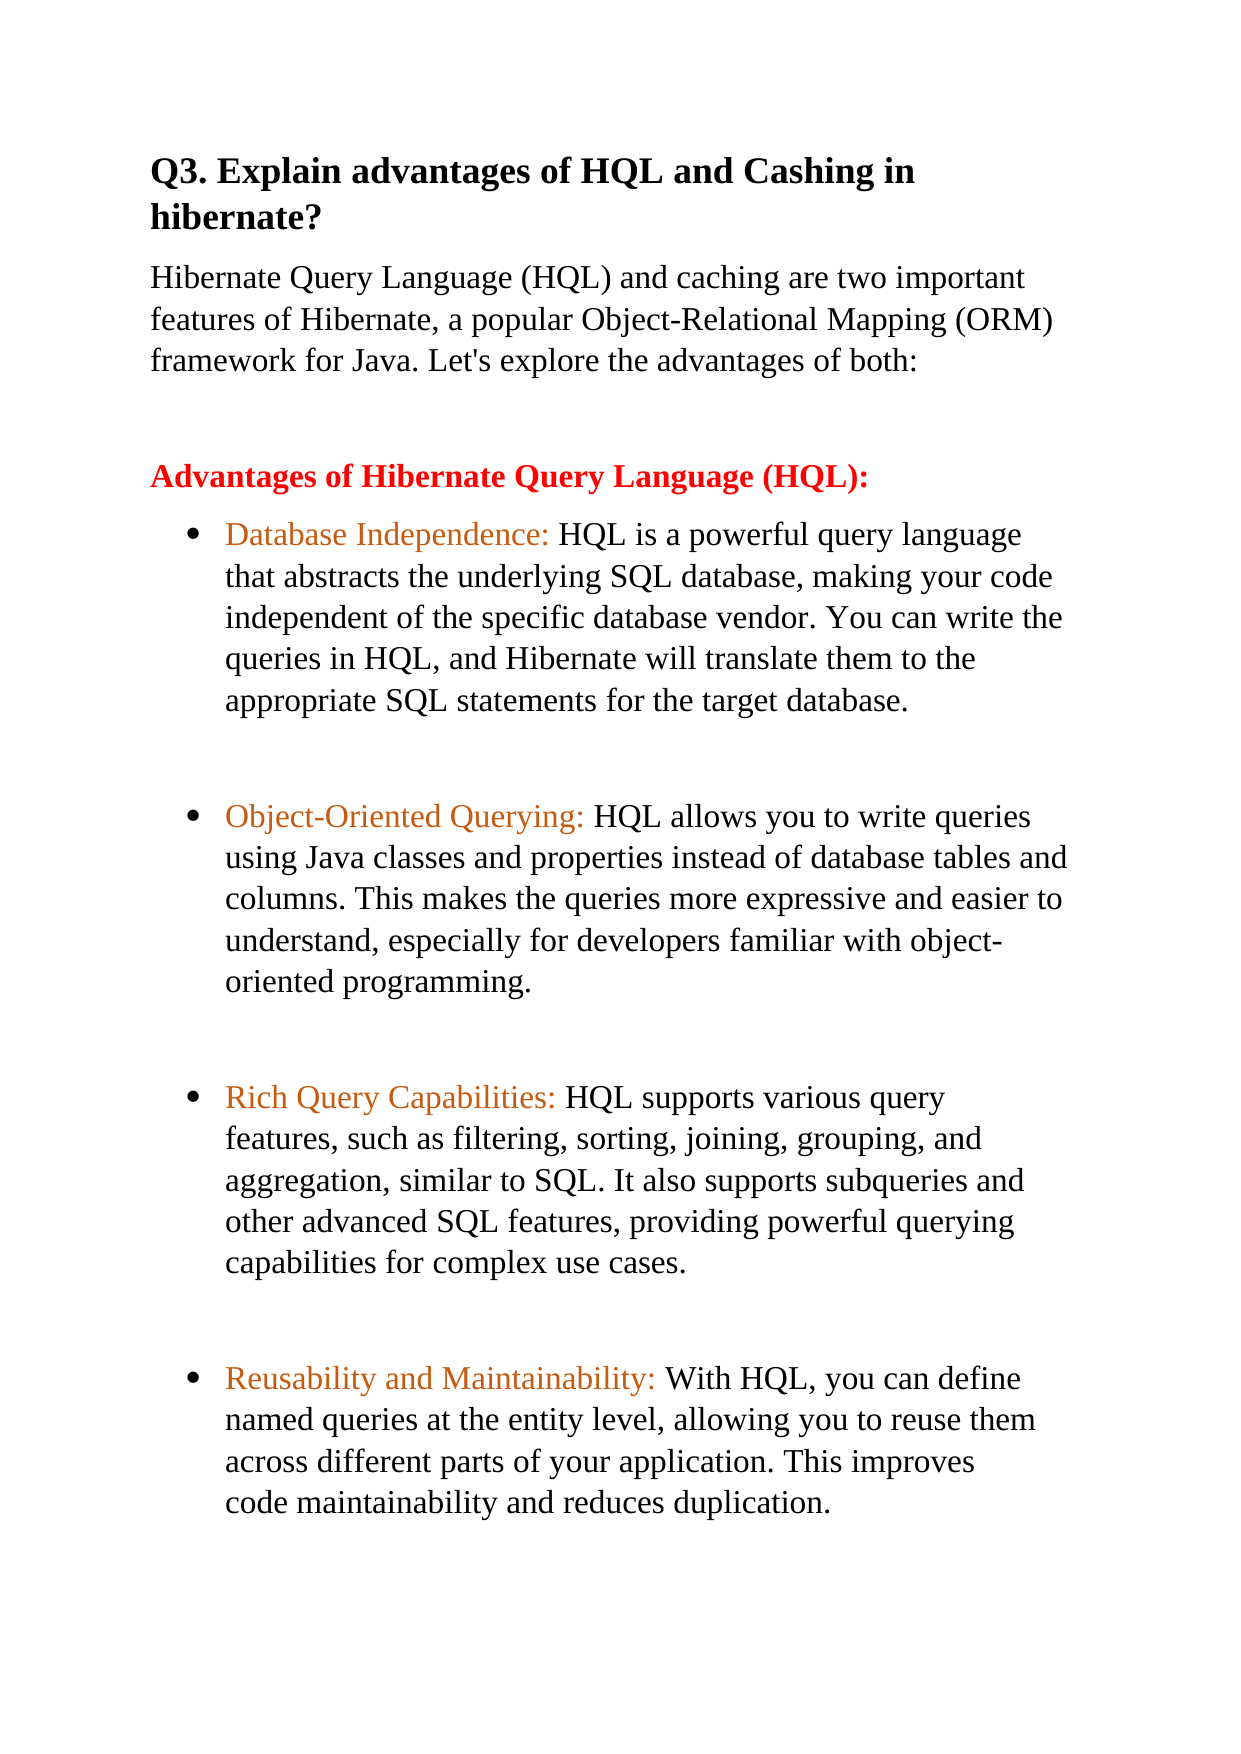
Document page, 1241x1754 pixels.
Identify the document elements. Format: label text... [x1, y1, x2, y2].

subtitle Q3. Explain advantages of HQL and Cashing in hibernate? [150, 148, 943, 238]
list Object-Oriented Querying: HQL allows you to write queries using Java classes and properties instead of database tables and columns. This makes the queries more expressive and easier to understand, especially for developers familiar with object- oriented programming. [187, 796, 1068, 999]
list Database Independence: HQL is a powerful query language that abstracts the underlying SQL database, making your code independent of the specific database vendor. You can write the queries in HQL, and Hibernate will translate them to the appropriate SQL statements for the target database. [187, 514, 1079, 718]
subtitle Advantages of Hibernate Query Language (HQL): [150, 456, 1240, 495]
text Hibernate Query Language (HQL) and caching are two important features of Hibernate, a popular Object-Relational Mapping (ORM) framework for Java. Let's explore the advantages of both: [150, 258, 1075, 379]
list Rich Query Capabilities: HQL supports various query features, such as filtering, sorting, joining, grouping, and aggregation, similar to SQL. It also supports subqueries and other advanced SQL features, providing powerful querying capabilities for complex use cases. [187, 1077, 1066, 1281]
list Reusability and Maintainability: With HQL, you can define named queries at the entity level, allowing you to reuse them across different parts of your application. This improves code maintainability and reduces duplication. [187, 1358, 1044, 1521]
